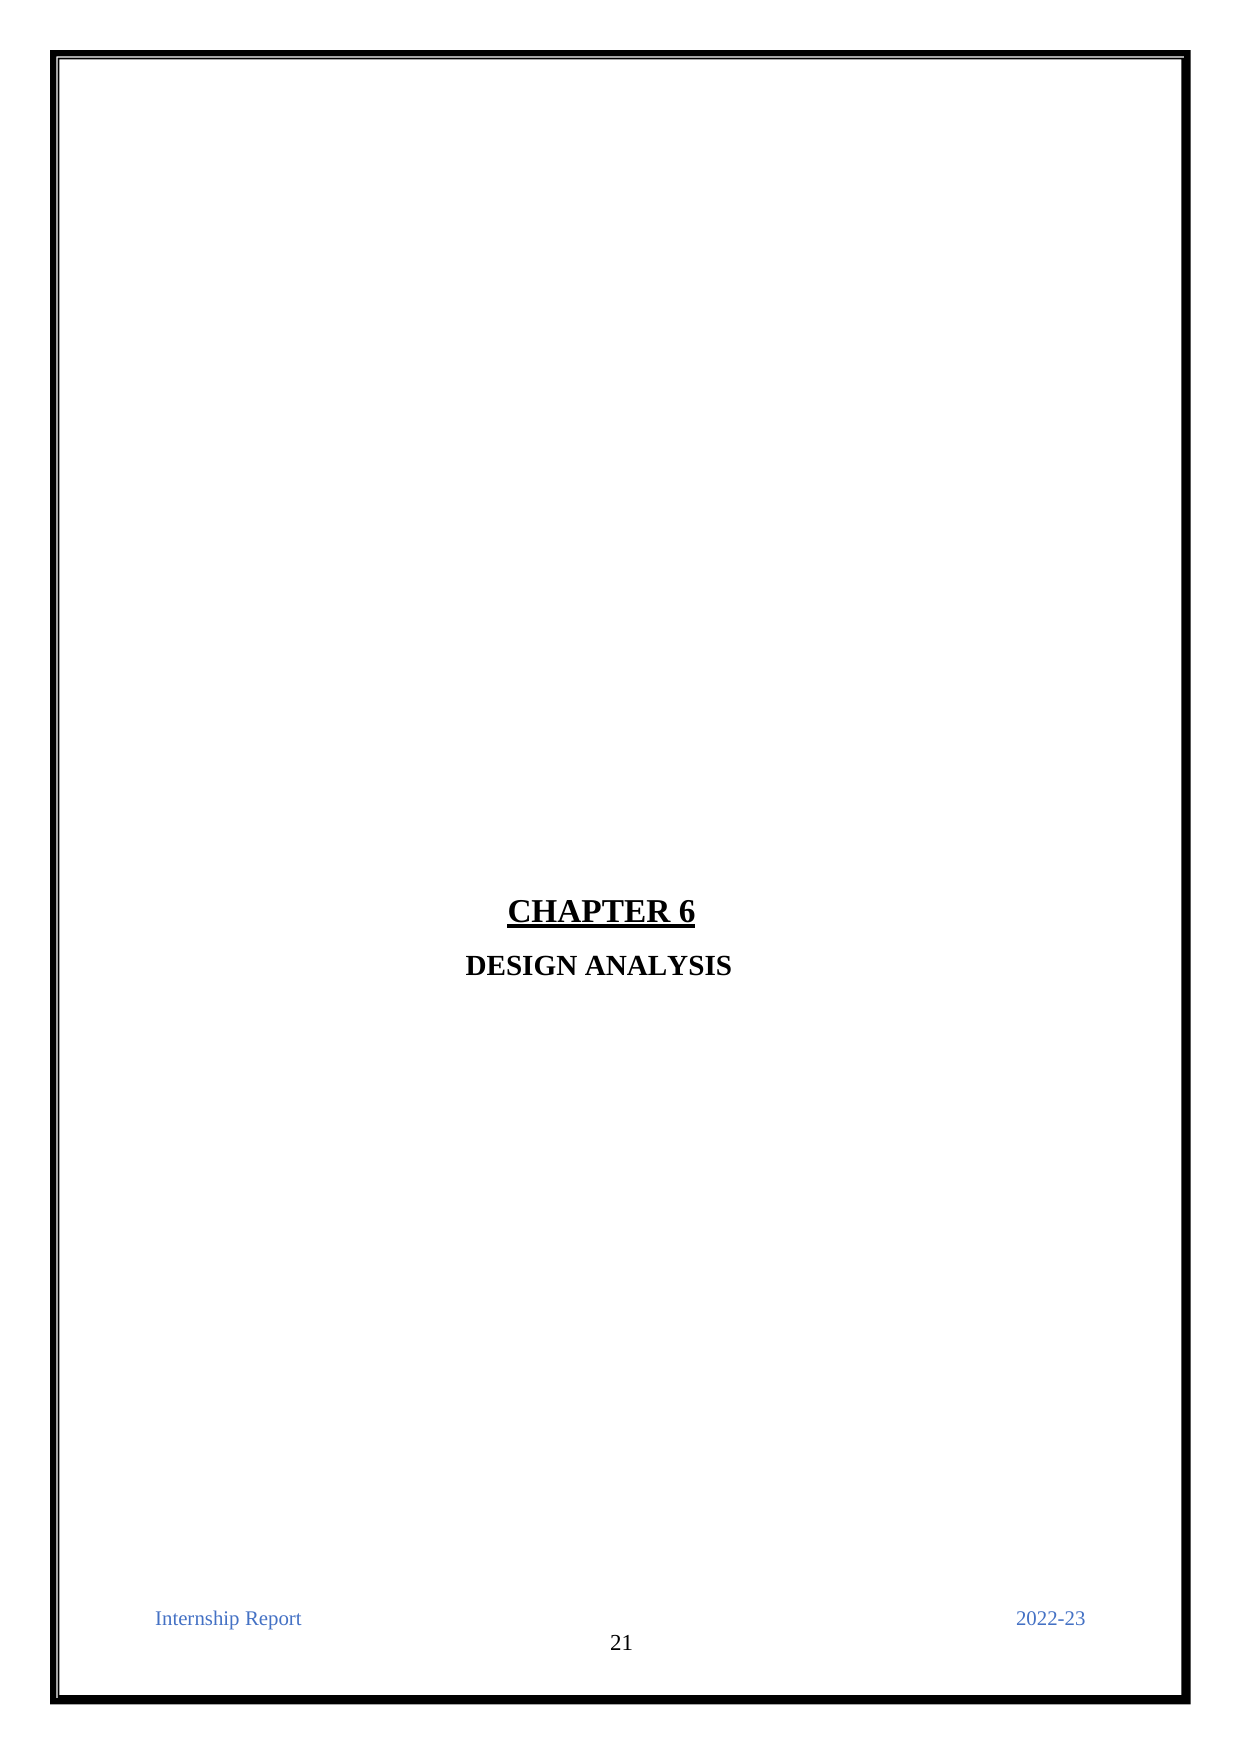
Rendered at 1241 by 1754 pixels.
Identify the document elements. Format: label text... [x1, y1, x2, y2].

subtitle CHAPTER 6 [316, 891, 886, 929]
text DESIGN ANALYSIS [316, 948, 881, 981]
